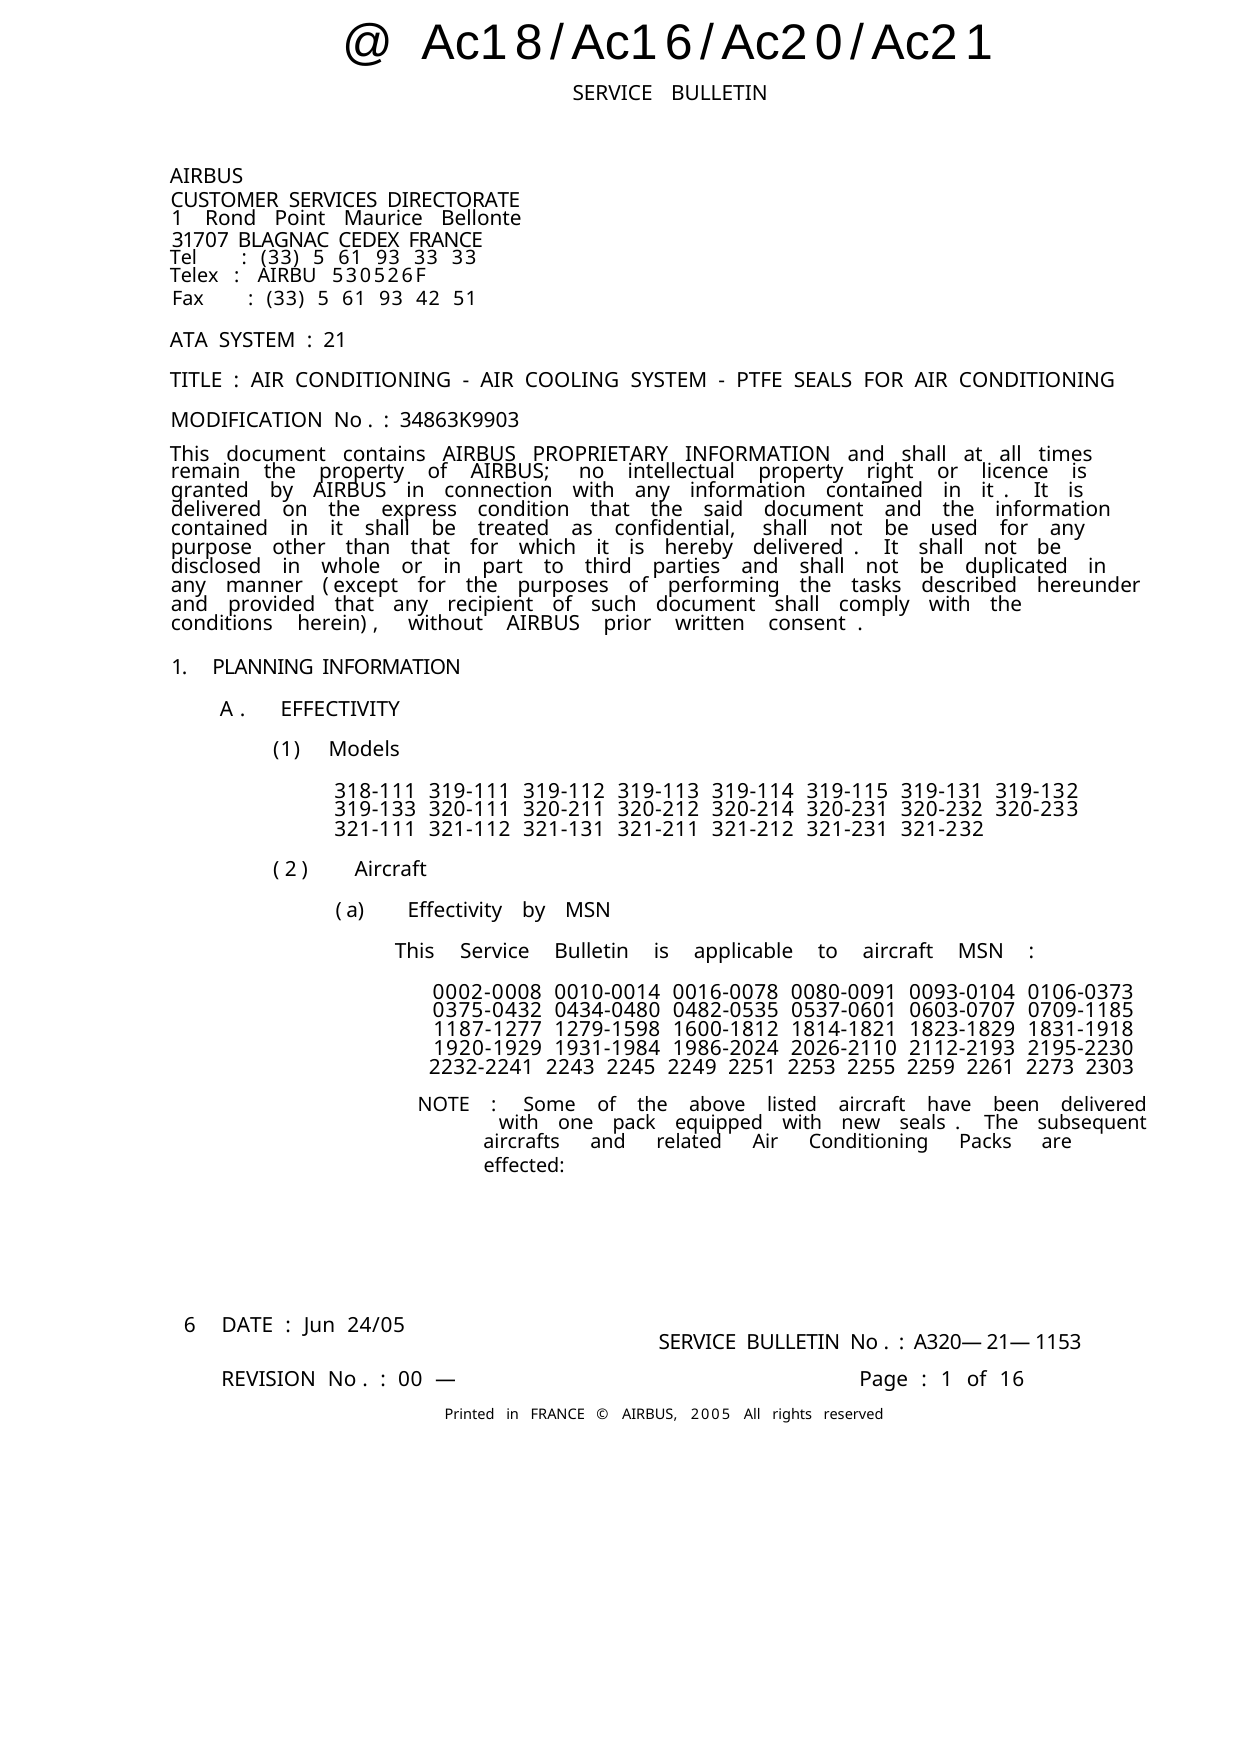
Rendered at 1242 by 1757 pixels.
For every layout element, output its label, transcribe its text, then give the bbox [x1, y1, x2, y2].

text NOTE : Some of the above listed aircraft have been delivered [169, 1096, 1147, 1115]
text 1 Rond Point Maurice Bellonte [171, 210, 1160, 229]
text aircrafts and related Air Conditioning Packs are [483, 1134, 1160, 1152]
text @ Ac18/Ac16/Ac20/Ac21 [342, 26, 1160, 68]
text 1920-1929 1931-1984 1986-2024 2026-2110 2112-2193 2195-2230 [169, 1040, 1134, 1059]
text This document contains AIRBUS PROPRIETARY INFORMATION and shall at all times remain the property of AIRBUS; no intellectual property right or licence is granted by AIRBUS in connection with any information contained in it . It is delivered on the express condition that the said document and the information contained in it shall be treated as confidential, shall not be used for any purpose other than that for which it is hereby delivered . It shall not be disclosed in whole or in part to third parties and shall not be duplicated in any manner (except for the purposes of performing the tasks described hereunder and provided that any recipient of such document shall comply with the conditions herein), without AIRBUS prior written consent . [169, 446, 1160, 637]
text (a) Effectivity by MSN [335, 899, 1160, 922]
text 319-133 320-111 320-211 320-212 320-214 320-231 320-232 320-233 [334, 802, 1160, 820]
text AIRBUS [169, 169, 1160, 187]
text A . EFFECTIVITY [219, 700, 1160, 720]
text Printed in FRANCE © AIRBUS, 2005 All rights reserved [444, 1409, 1160, 1422]
text This Service Bulletin is applicable to aircraft MSN : [394, 940, 1160, 963]
text 6 DATE : Jun 24/05 [183, 1321, 648, 1371]
text 31707 BLAGNAC CEDEX FRANCE [172, 229, 1160, 249]
text (2) Aircraft [273, 861, 1160, 881]
text 1. PLANNING INFORMATION [171, 658, 1160, 678]
text 318-111 319-111 319-112 319-113 319-114 319-115 319-131 319-132 [334, 783, 1160, 802]
text SERVICE BULLETIN [572, 85, 1160, 105]
text 0375-0432 0434-0480 0482-0535 0537-0601 0603-0707 0709-1185 [169, 1003, 1134, 1022]
text 321-111 321-112 321-131 321-211 321-212 321-231 321-232 [334, 820, 1160, 840]
text REVISION No . : 00 — [221, 1371, 648, 1390]
text (1) Models [273, 741, 1160, 761]
text 0002-0008 0010-0014 0016-0078 0080-0091 0093-0104 0106-0373 [169, 985, 1134, 1003]
text MODIFICATION No . : 34863K9903 [170, 406, 1160, 433]
text TITLE : AIR CONDITIONING - AIR COOLING SYSTEM - PTFE SEALS FOR AIR CONDITIONING [169, 366, 1160, 393]
text effected: [483, 1152, 1160, 1178]
text 2232-2241 2243 2245 2249 2251 2253 2255 2259 2261 2273 2303 [169, 1059, 1134, 1078]
text SERVICE BULLETIN No . : A320— 21— 1153 [658, 1328, 1160, 1354]
text CUSTOMER SERVICES DIRECTORATE [170, 187, 1160, 210]
text ATA SYSTEM : 21 [169, 327, 1160, 353]
text 1187-1277 1279-1598 1600-1812 1814-1821 1823-1829 1831-1918 [169, 1022, 1134, 1040]
text Page : 1 of 16 [859, 1371, 1160, 1390]
text Fax : (33) 5 61 93 42 51 [172, 286, 1160, 310]
text Tel : (33) 5 61 93 33 33 [169, 249, 1160, 268]
text Telex : AIRBU 530526F [169, 268, 1160, 286]
text with one pack equipped with new seals . The subsequent [169, 1115, 1147, 1133]
